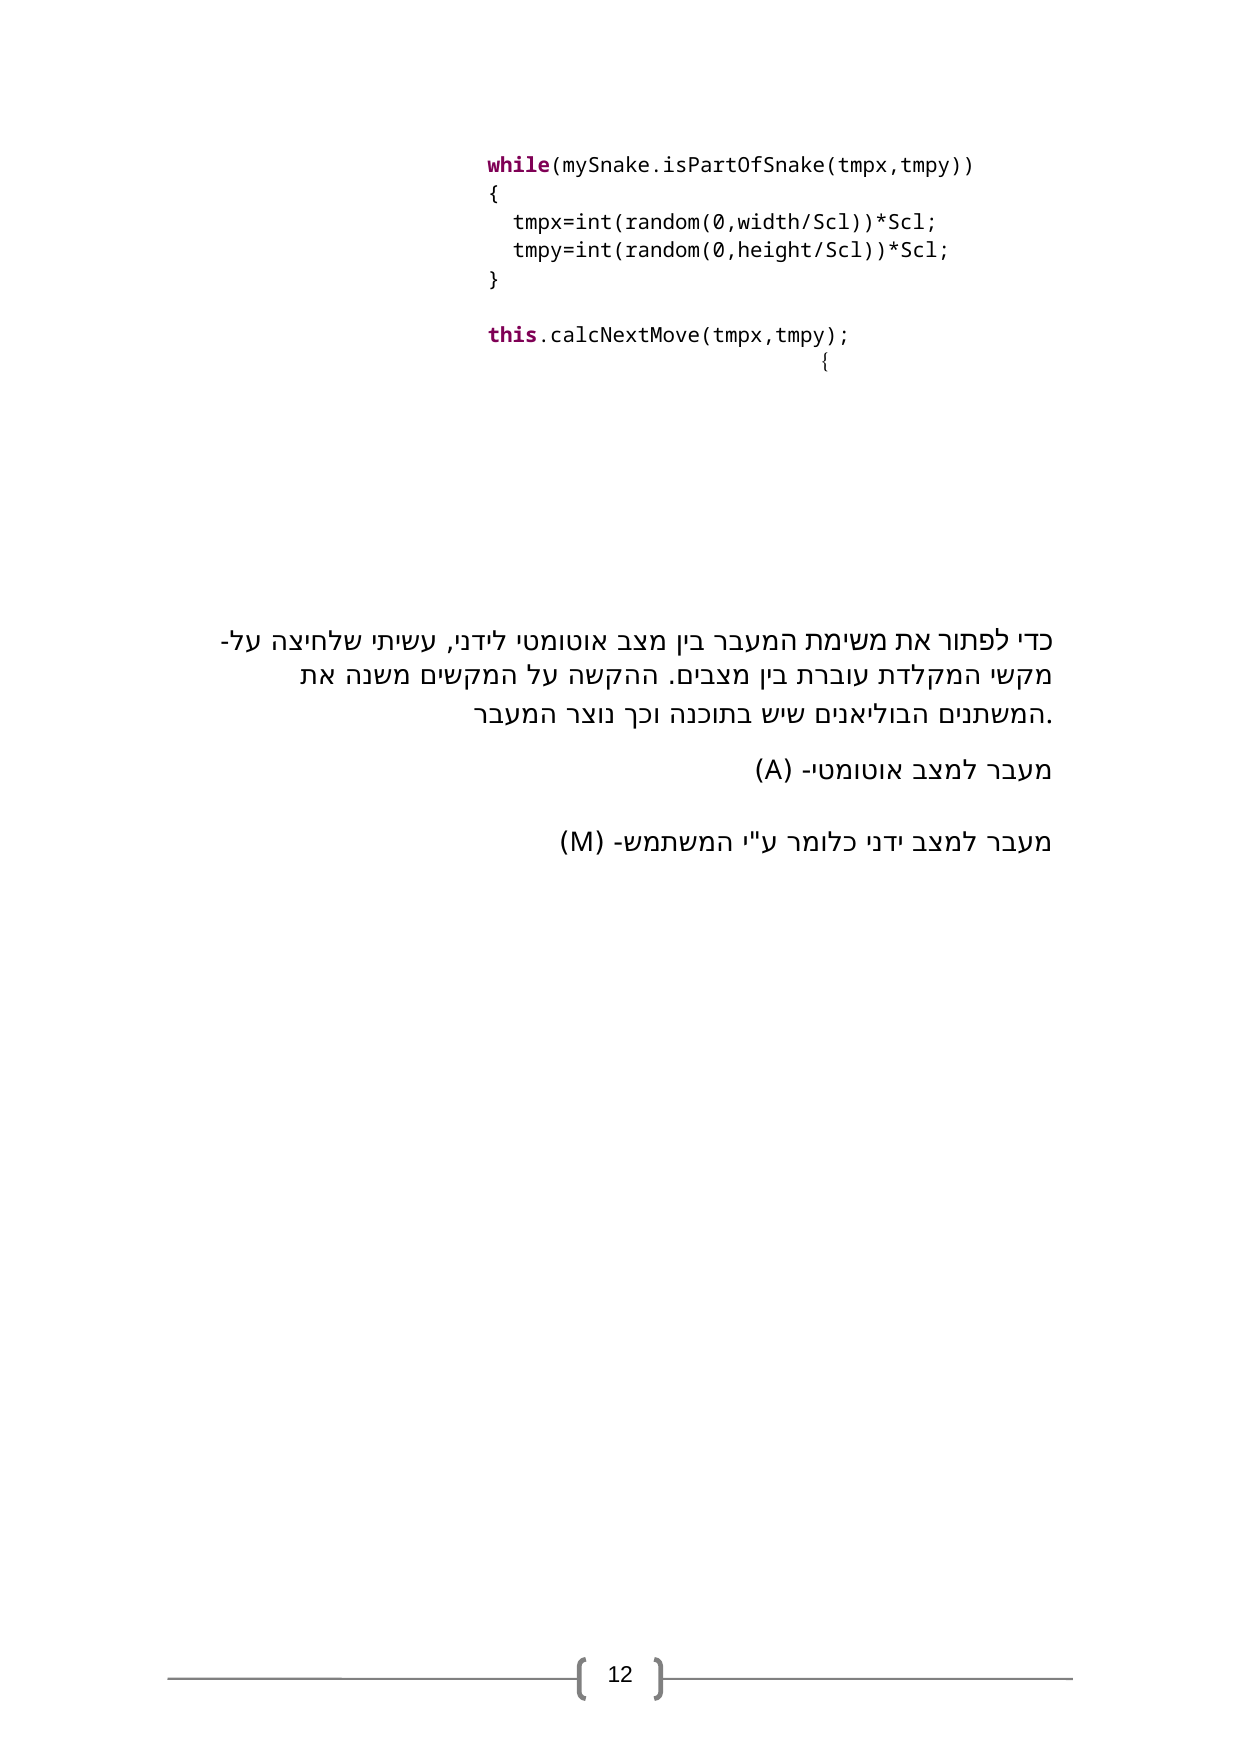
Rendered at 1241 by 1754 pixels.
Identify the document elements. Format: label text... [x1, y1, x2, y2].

text מעבר למצב אוטומטי- (A) [187, 751, 1053, 787]
text tmpy=int(random(0,height/Scl))*Scl; [187, 235, 1053, 264]
text this.calcNextMove(tmpx,tmpy); [187, 320, 1053, 349]
text -כדי לפתור את משימת המעבר בין מצב אוטומטי לידני, עשיתי שלחיצה על מקשי המקלדת עוברת בין מצבים. ההקשה על המקשים משנה את המשתנים הבוליאנים שיש בתוכנה וכך נוצר המעבר. [187, 625, 1053, 731]
text { [187, 178, 1053, 207]
text } [187, 264, 1053, 292]
text while(mySnake.isPartOfSnake(tmpx,tmpy)) [187, 150, 1053, 178]
text } [187, 349, 1053, 372]
text tmpx=int(random(0,width/Scl))*Scl; [187, 207, 1053, 235]
text מעבר למצב ידני כלומר ע"י המשתמש- (M) [187, 823, 1053, 859]
